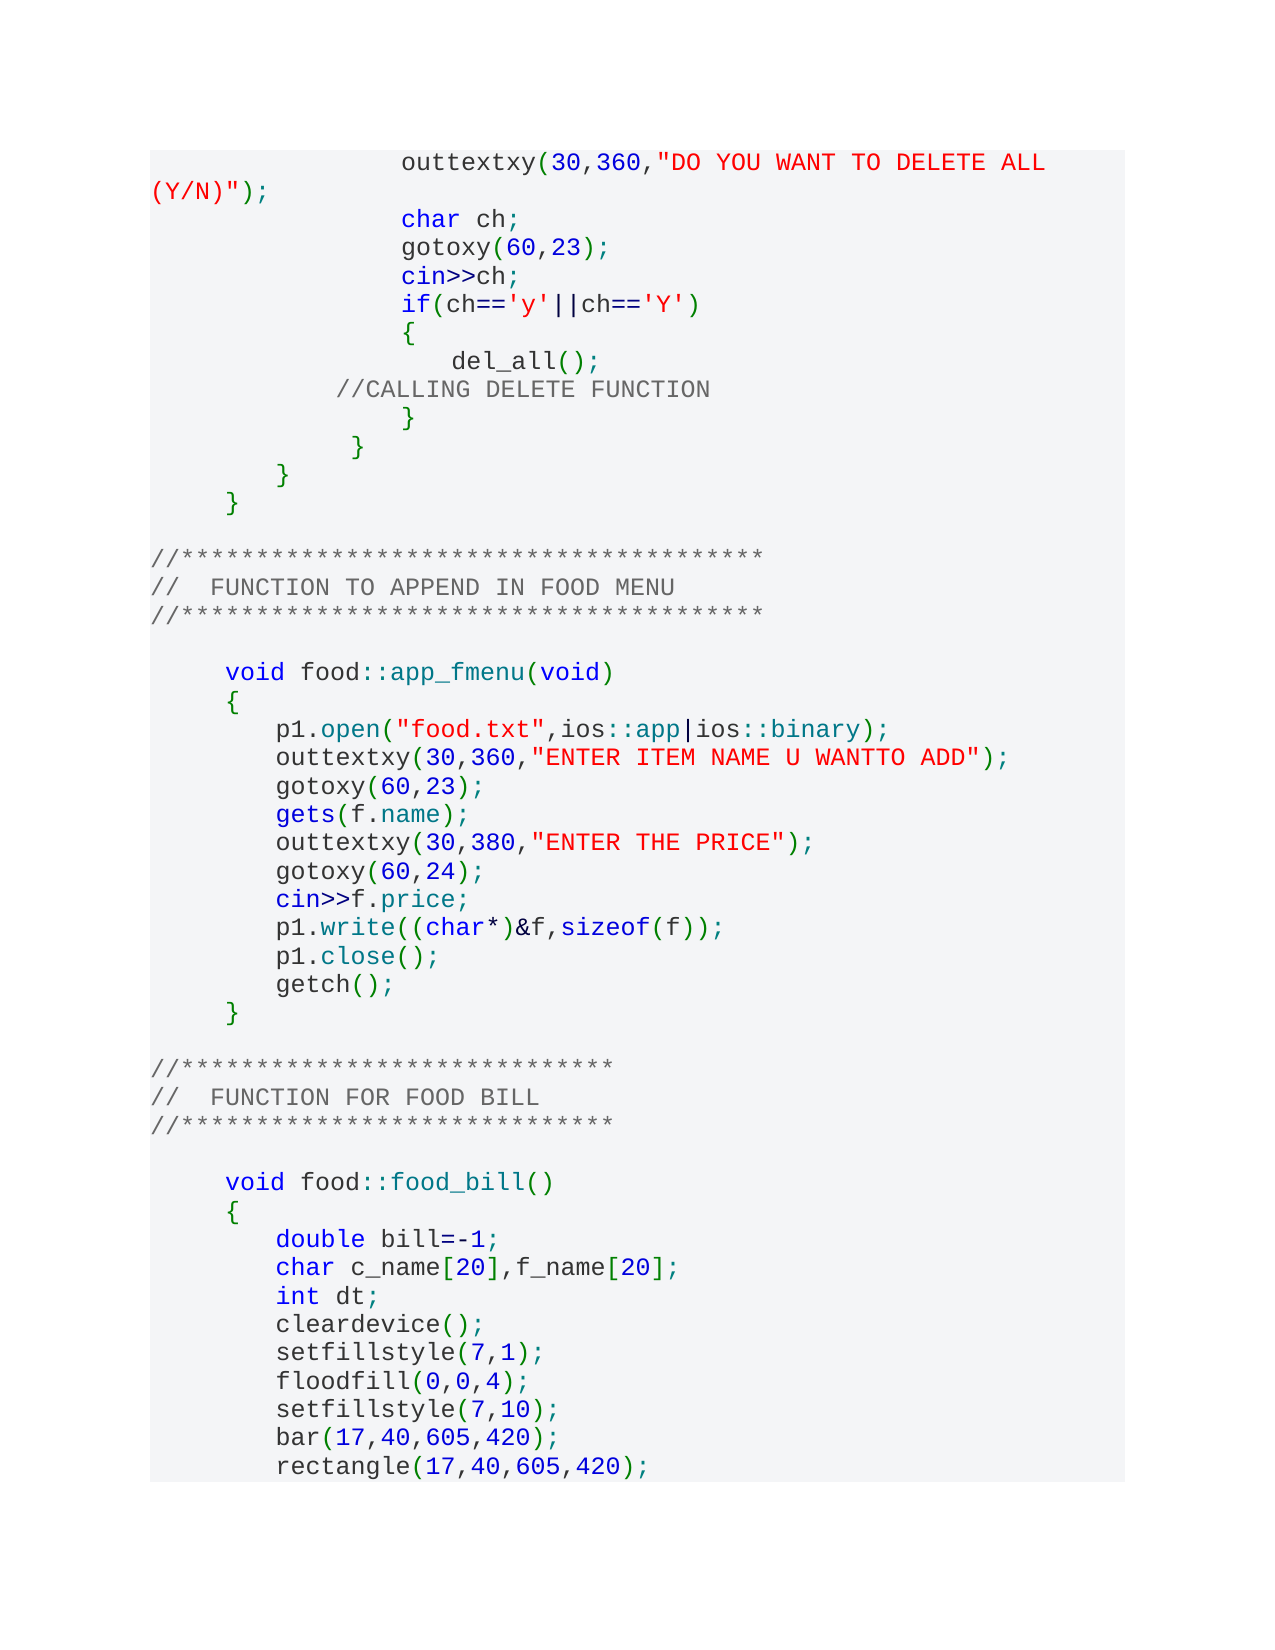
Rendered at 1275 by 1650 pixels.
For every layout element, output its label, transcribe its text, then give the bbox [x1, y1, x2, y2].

text { [150, 1198, 1125, 1227]
text //***************************** [150, 1057, 1125, 1085]
text // FUNCTION TO APPEND IN FOOD MENU [150, 575, 1125, 603]
text p1.close(); [150, 943, 1125, 972]
text double bill=-1; [150, 1227, 1125, 1255]
text if(ch=='y'||ch=='Y') [150, 292, 1125, 320]
text void food::food_bill() [150, 1170, 1125, 1198]
text del_all(); [150, 348, 1125, 377]
text void food::app_fmenu(void) [150, 660, 1125, 688]
text outtextxy(30,360,"ENTER ITEM NAME U WANTTO ADD"); [150, 745, 1125, 773]
text //CALLING DELETE FUNCTION [150, 377, 1125, 405]
text //***************************** [150, 1113, 1125, 1142]
text floodfill(0,0,4); [150, 1368, 1125, 1397]
text } [150, 405, 1125, 433]
text setfillstyle(7,10); [150, 1397, 1125, 1425]
text //*************************************** [150, 603, 1125, 632]
text gets(f.name); [150, 802, 1125, 830]
text char c_name[20],f_name[20]; [150, 1255, 1125, 1283]
text // FUNCTION FOR FOOD BILL [150, 1085, 1125, 1113]
text rectangle(17,40,605,420); [150, 1453, 1125, 1482]
text gotoxy(60,23); [150, 773, 1125, 802]
text } [150, 462, 1125, 490]
text cleardevice(); [150, 1312, 1125, 1340]
text //*************************************** [150, 547, 1125, 575]
text } [150, 490, 1125, 518]
text } [150, 433, 1125, 462]
text int dt; [150, 1283, 1125, 1312]
text { [150, 320, 1125, 348]
text outtextxy(30,380,"ENTER THE PRICE"); [150, 830, 1125, 858]
text outtextxy(30,360,"DO YOU WANT TO DELETE ALL (Y/N)"); [150, 150, 1125, 207]
text gotoxy(60,24); [150, 858, 1125, 887]
text p1.open("food.txt",ios::app|ios::binary); [150, 717, 1125, 745]
text } [150, 1000, 1125, 1028]
text cin>>f.price; [150, 887, 1125, 915]
text cin>>ch; [150, 263, 1125, 292]
text { [150, 688, 1125, 717]
text char ch; [150, 207, 1125, 235]
text bar(17,40,605,420); [150, 1425, 1125, 1453]
text p1.write((char*)&f,sizeof(f)); [150, 915, 1125, 943]
text getch(); [150, 972, 1125, 1000]
text setfillstyle(7,1); [150, 1340, 1125, 1368]
text gotoxy(60,23); [150, 235, 1125, 263]
